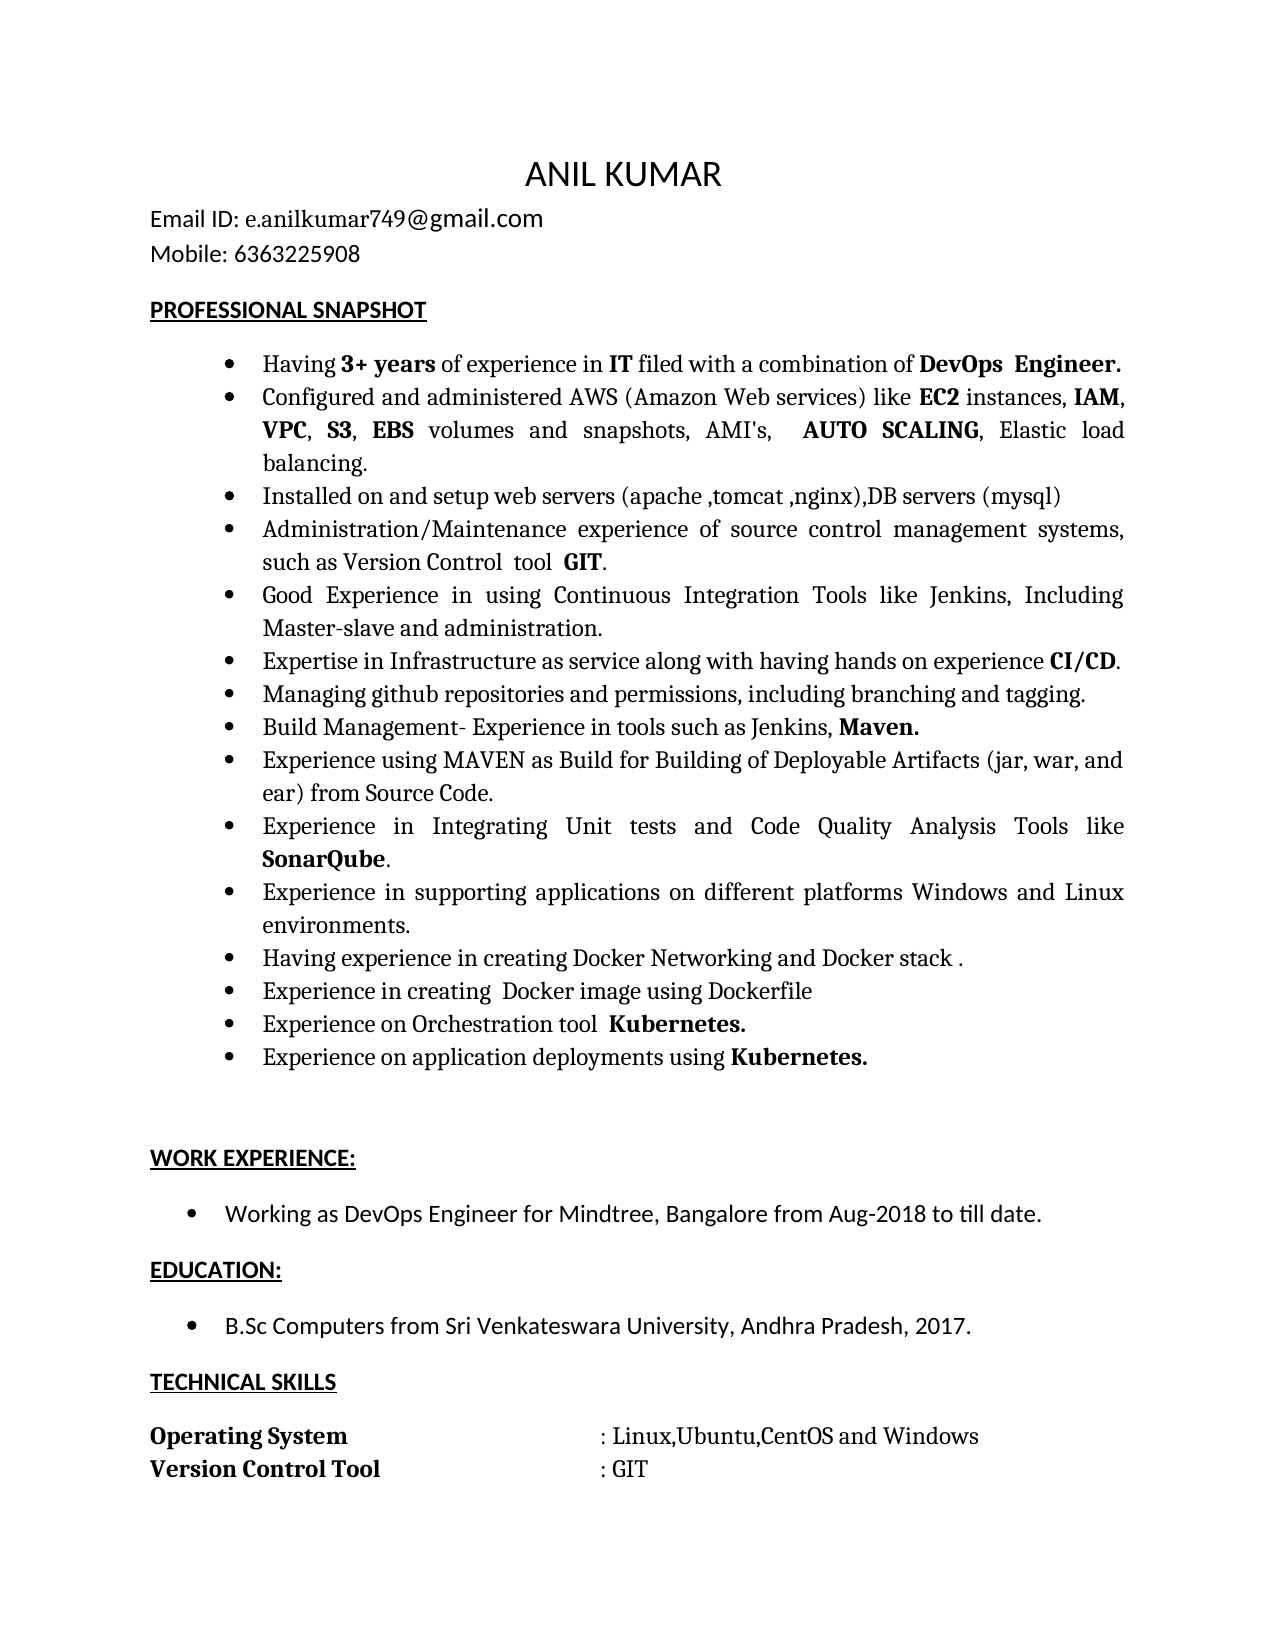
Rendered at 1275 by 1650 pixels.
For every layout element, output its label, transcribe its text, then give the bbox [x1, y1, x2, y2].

text PROFESSIONAL SNAPSHOT [150, 294, 1125, 324]
list Experience on application deployments using Kubernetes. [225, 1043, 1125, 1072]
list Experience in supporting applications on different platforms Windows and Linux environments. [225, 878, 1125, 940]
list Working as DevOps Engineer for Mindtree, Bangalore from Aug-2018 to till date. [187, 1198, 1125, 1229]
text WORK EXPERIENCE: [150, 1142, 1125, 1173]
text TECHNICAL SKILLS [150, 1366, 1125, 1396]
list Administration/Maintenance experience of source control management systems, such as Version Control tool GIT. [225, 515, 1125, 577]
list B.Sc Computers from Sri Venkateswara University, Andhra Pradesh, 2017. [187, 1310, 1125, 1340]
list Experience in Integrating Unit tests and Code Quality Analysis Tools like SonarQube. [225, 812, 1125, 874]
text Operating System : Linux,Ubuntu,CentOS and Windows [150, 1422, 1125, 1450]
text Version Control Tool : GIT [150, 1454, 1125, 1483]
list Having experience in creating Docker Networking and Docker stack . [225, 944, 1125, 973]
list Configured and administered AWS (Amazon Web services) like EC2 instances, IAM, VPC, S3, EBS volumes and snapshots, AMI's, AUTO SCALING, Elastic load balancing. [225, 383, 1125, 478]
list Managing github repositories and permissions, including branching and tagging. [225, 680, 1125, 709]
list Build Management- Experience in tools such as Jenkins, Maven. [225, 713, 1125, 742]
list Experience on Orchestration tool Kubernetes. [225, 1010, 1125, 1039]
list Experience using MAVEN as Build for Building of Deployable Artifacts (jar, war, and ear) from Source Code. [225, 746, 1125, 808]
text ANIL KUMAR Email ID: e.anilkumar749@gmail.com Mobile: 6363225908 [150, 150, 1125, 269]
list Installed on and setup web servers (apache ,tomcat ,nginx),DB servers (mysql) [225, 482, 1125, 511]
list Experience in creating Docker image using Dockerfile [225, 977, 1125, 1006]
list Having 3+ years of experience in IT filed with a combination of DevOps Engineer. [225, 350, 1125, 379]
text EDUCATION: [150, 1254, 1125, 1284]
list Good Experience in using Continuous Integration Tools like Jenkins, Including Master-slave and administration. [225, 581, 1125, 643]
list Expertise in Infrastructure as service along with having hands on experience CI/CD. [225, 647, 1125, 676]
